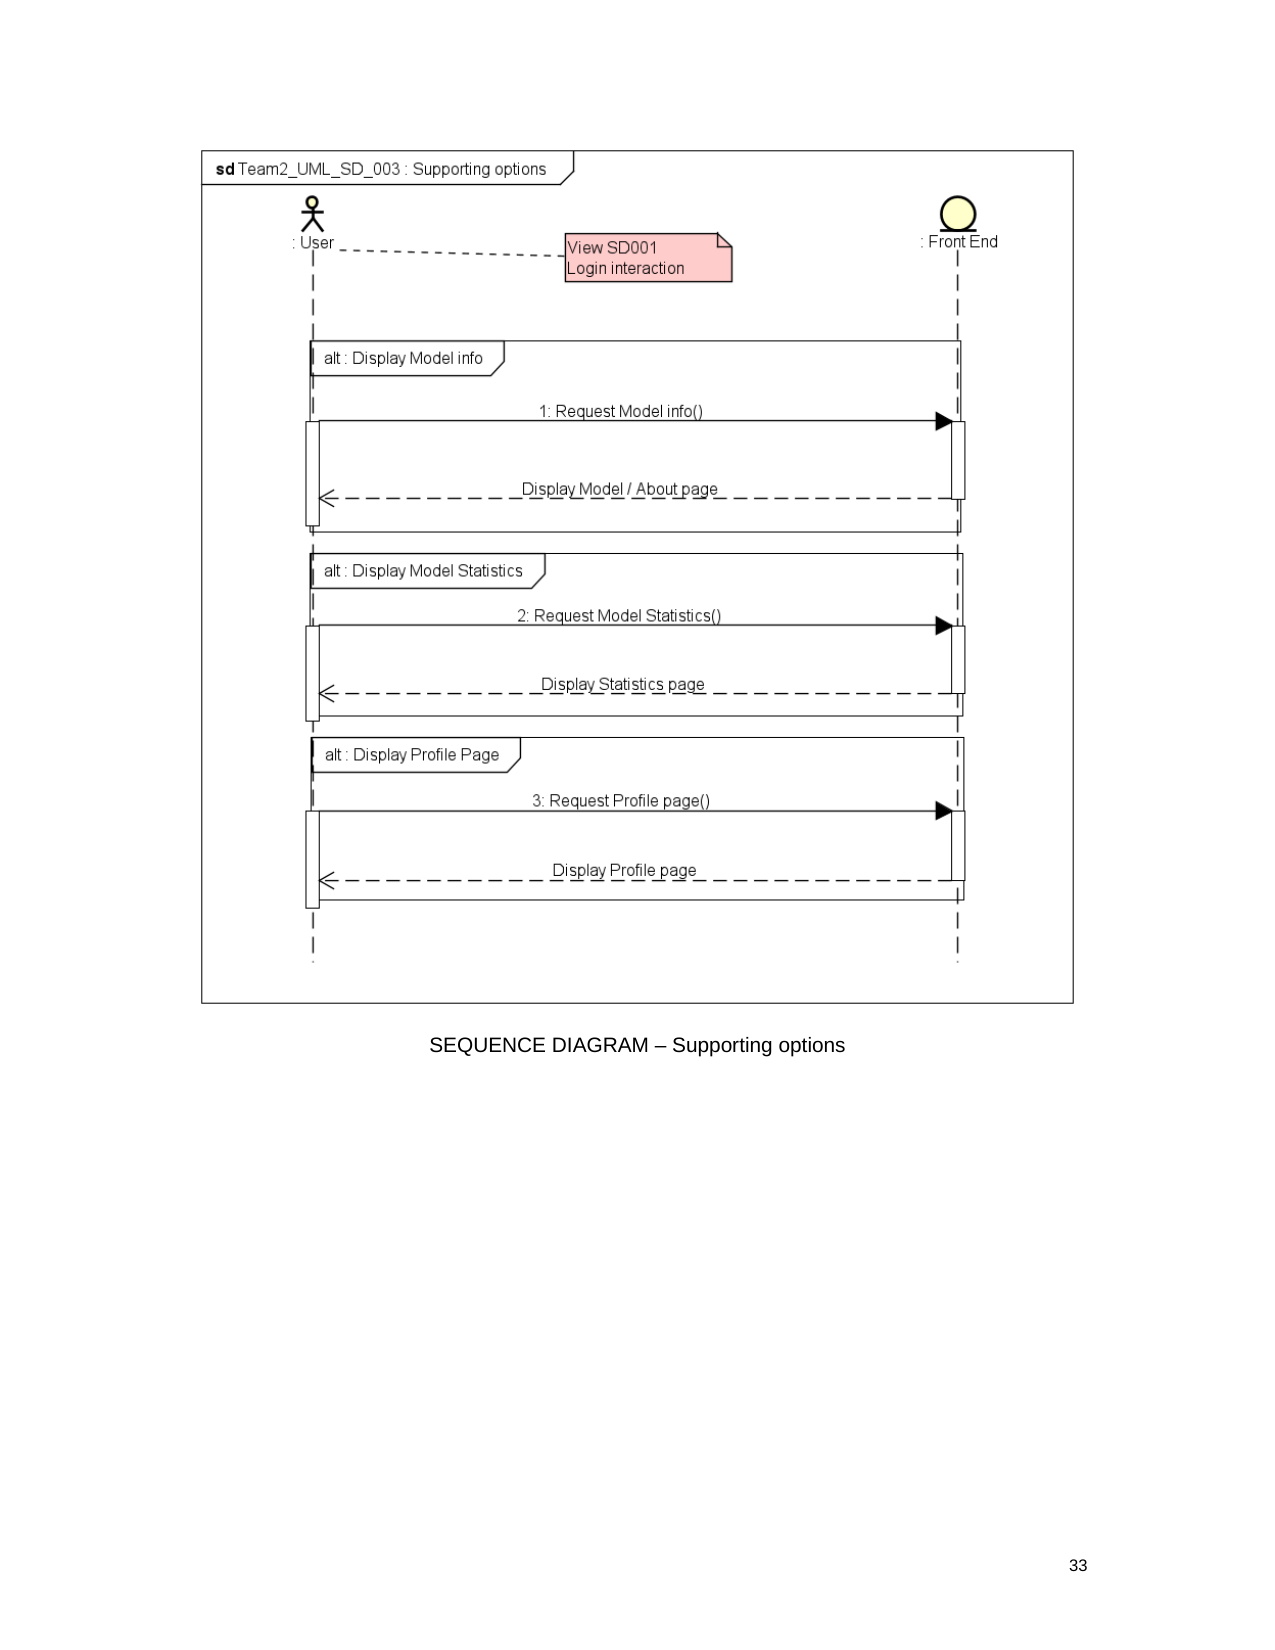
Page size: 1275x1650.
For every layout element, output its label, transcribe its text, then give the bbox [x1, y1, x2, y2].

text SEQUENCE DIAGRAM – Supporting options [187, 1033, 1087, 1057]
picture [188, 137, 1087, 1016]
